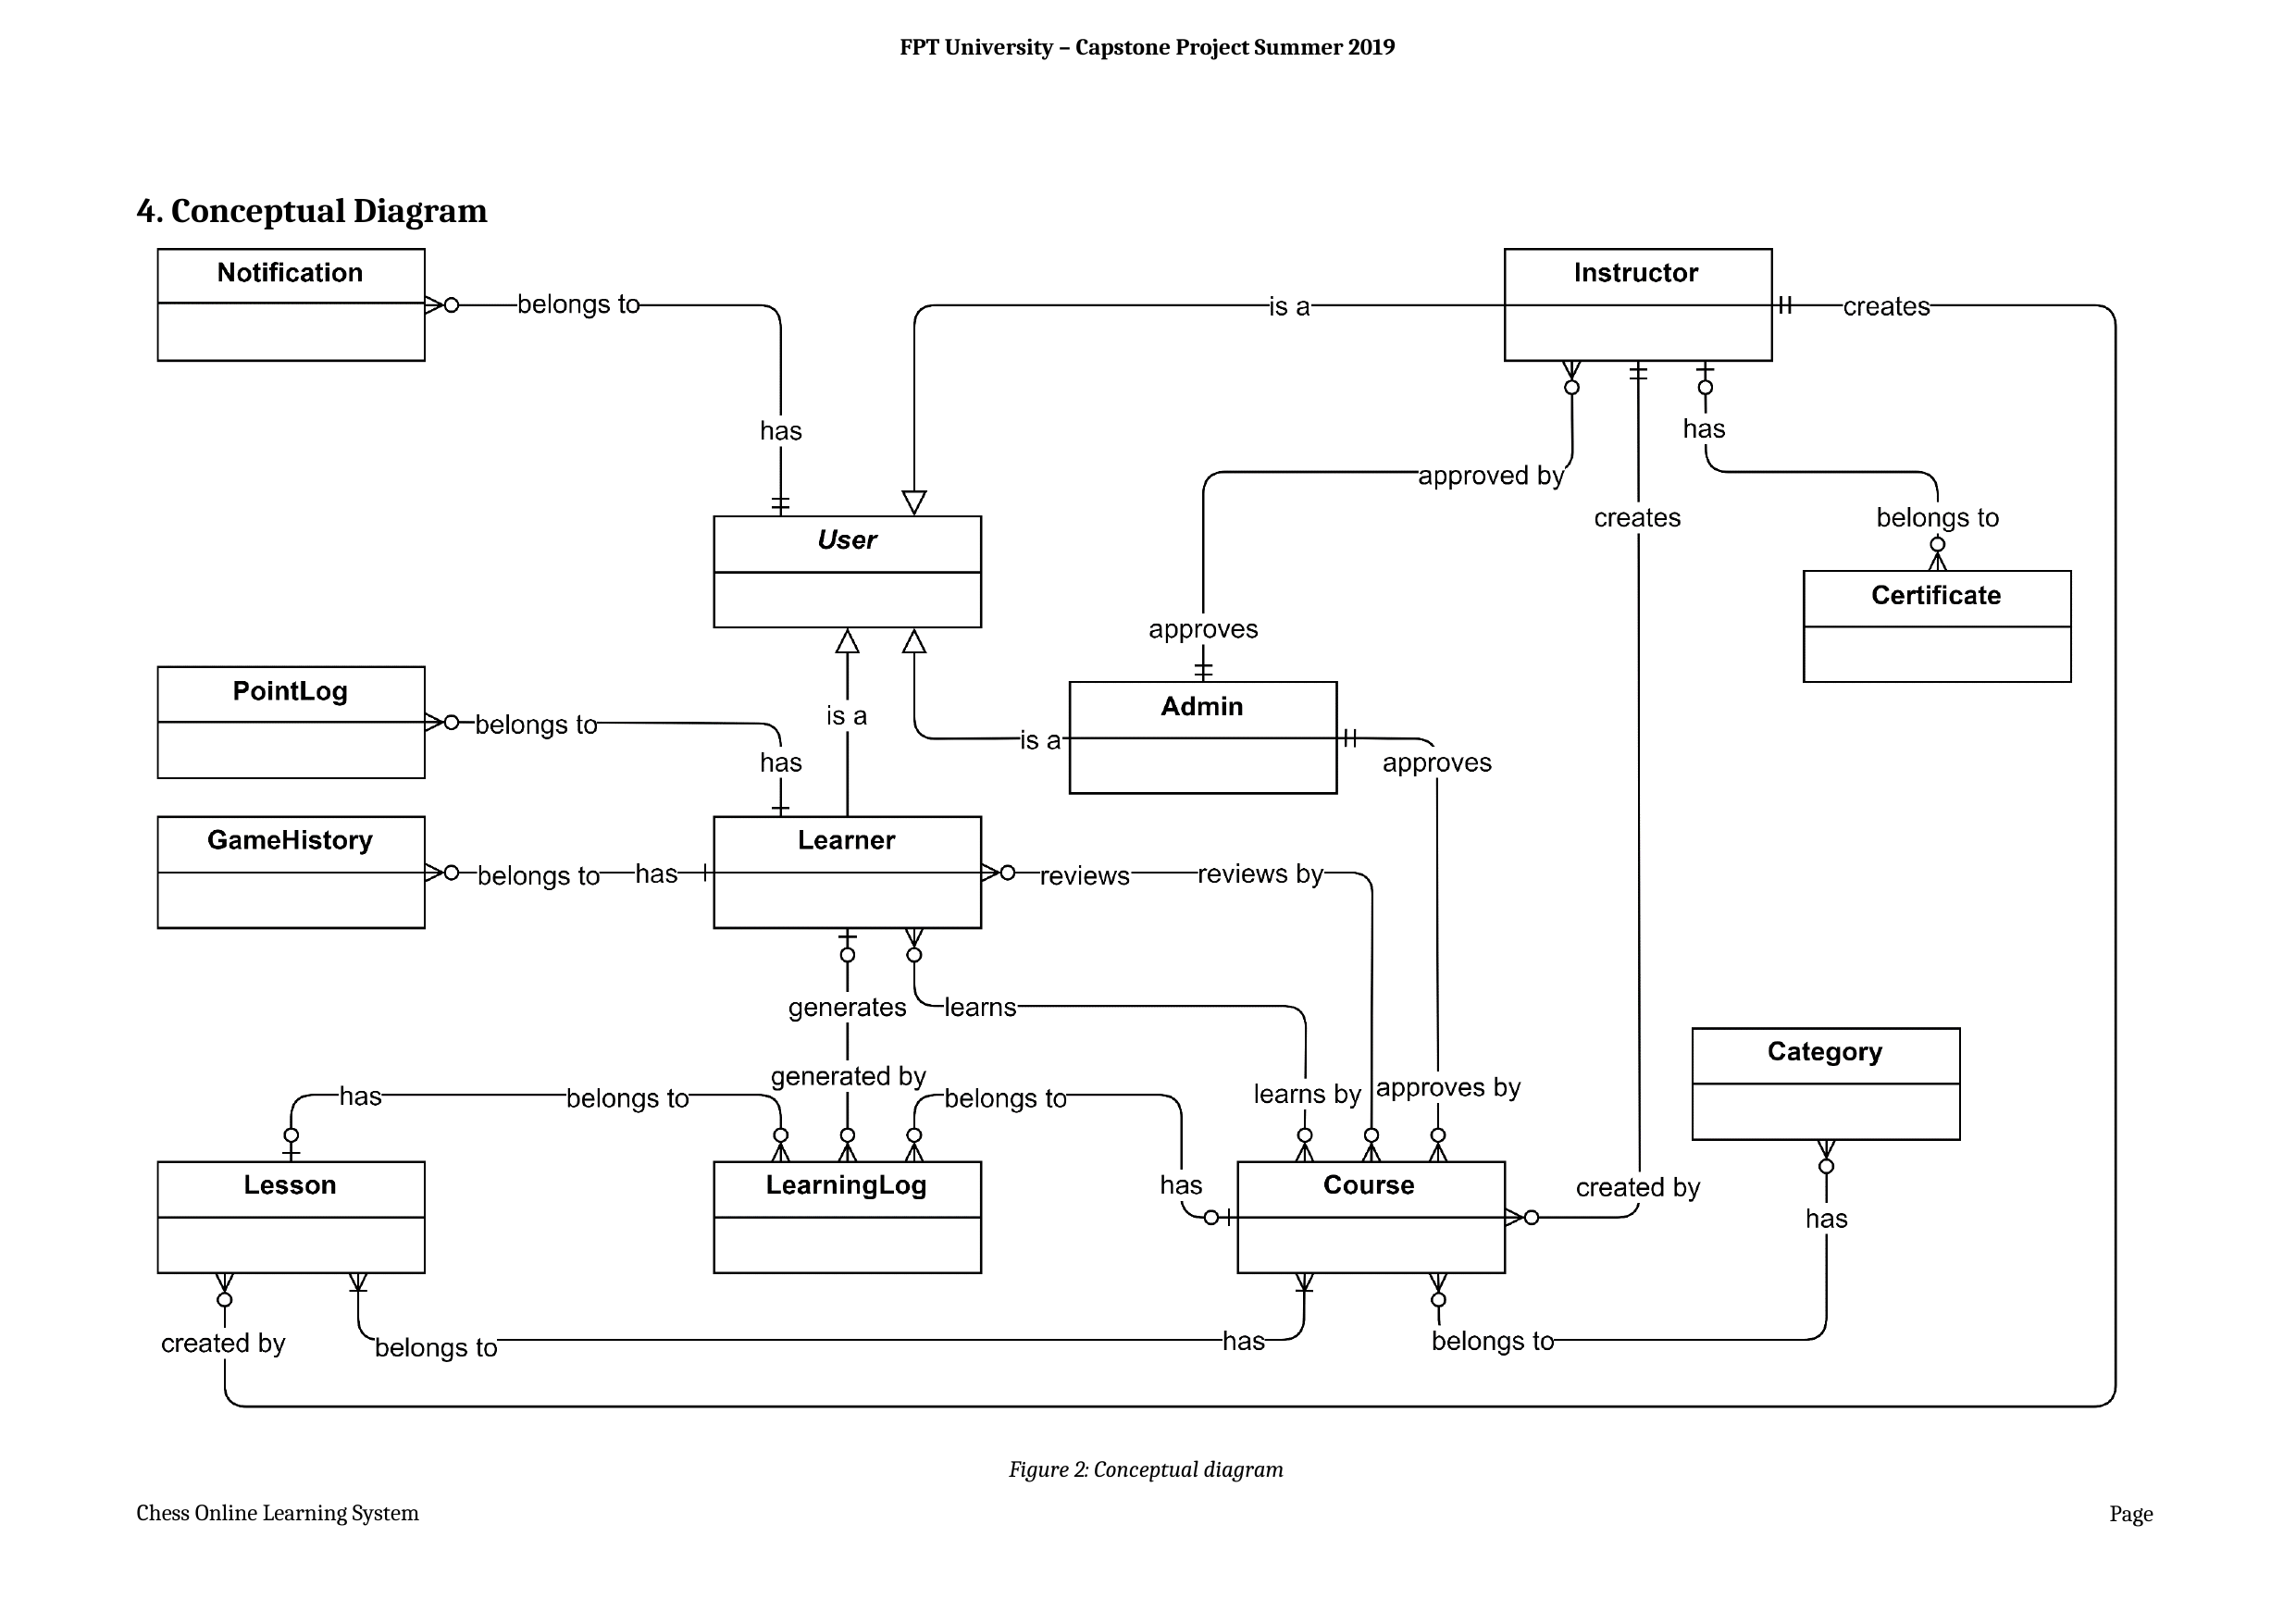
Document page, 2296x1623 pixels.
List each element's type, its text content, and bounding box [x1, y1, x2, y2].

subtitle 4. Conceptual Diagram [137, 192, 2160, 231]
picture [156, 248, 2139, 1430]
